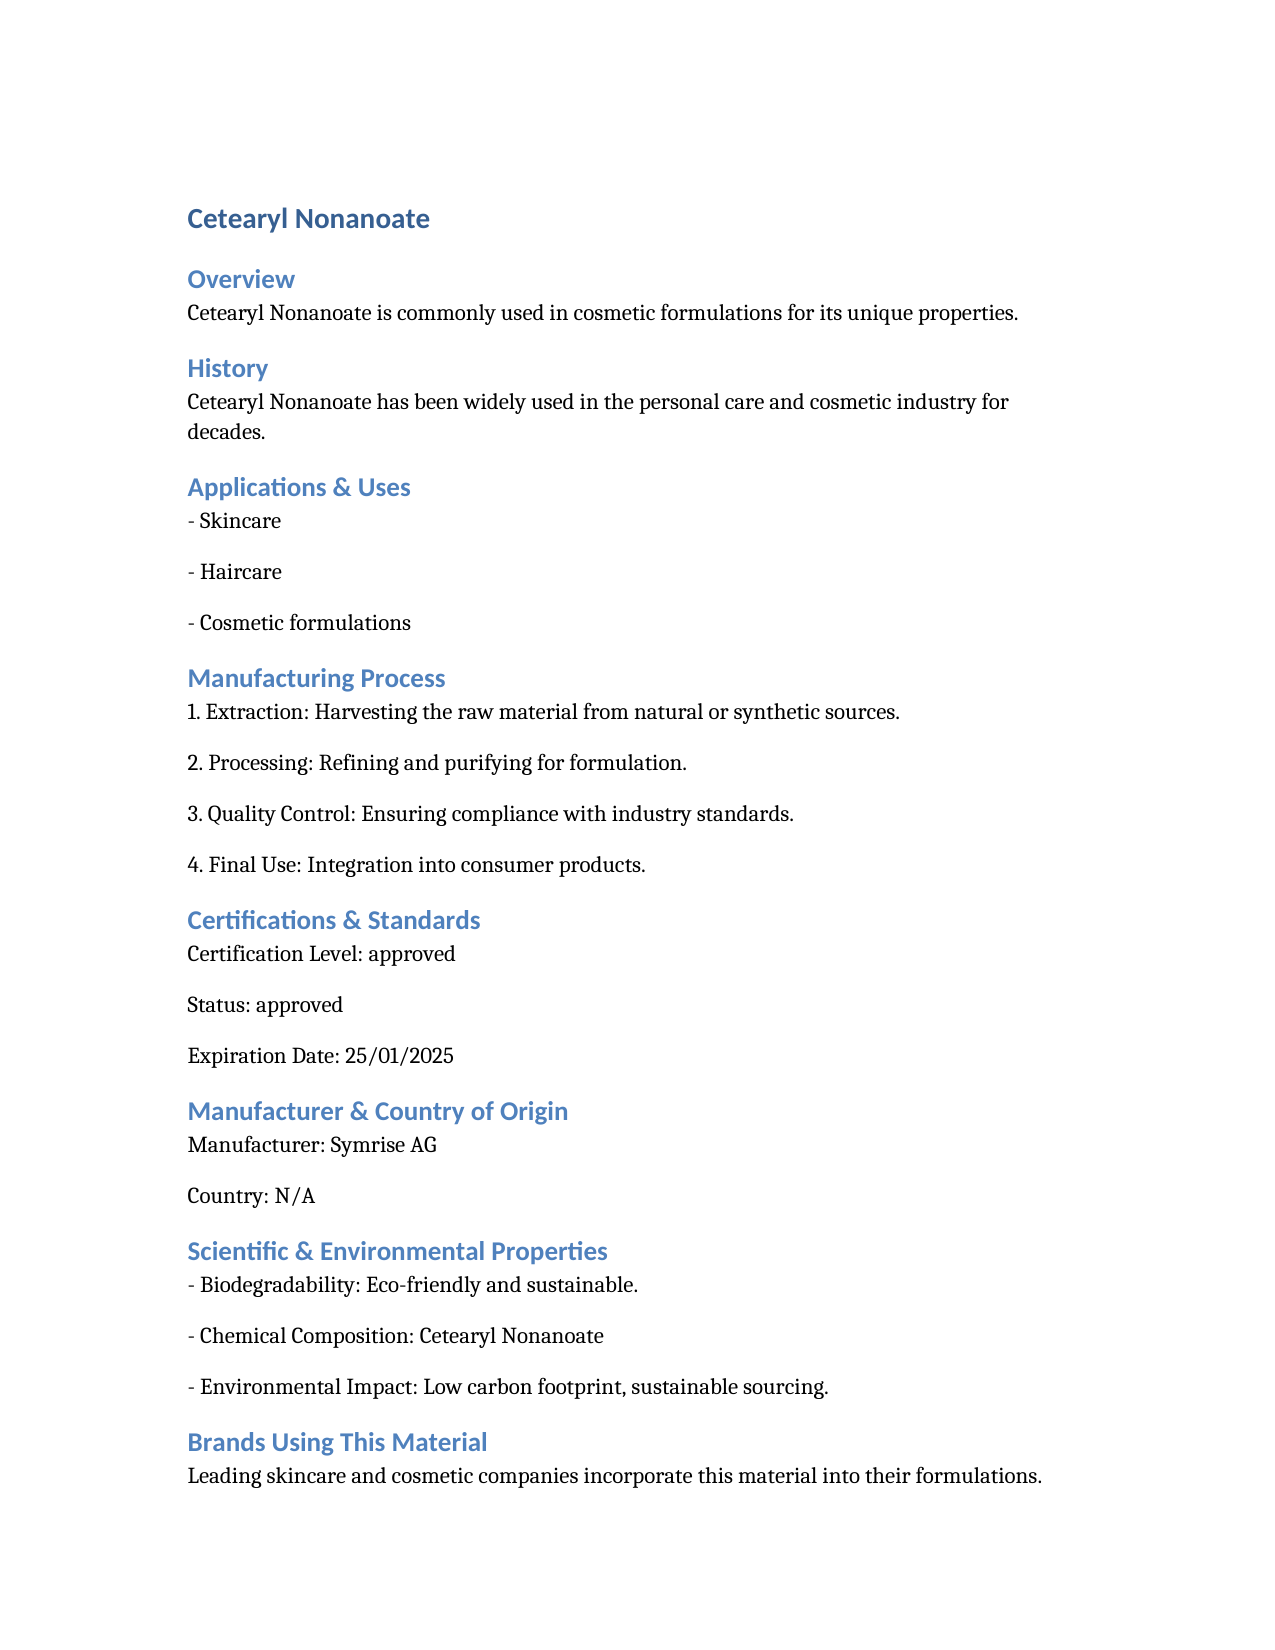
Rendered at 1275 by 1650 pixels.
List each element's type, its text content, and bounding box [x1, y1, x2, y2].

subtitle Cetearyl Nonanoate [187, 200, 1087, 236]
text - Environmental Impact: Low carbon footprint, sustainable sourcing. [187, 1374, 1087, 1400]
text - Haircare [187, 559, 1087, 585]
subtitle Manufacturing Process [187, 661, 1087, 694]
text Status: approved [187, 992, 1087, 1018]
subtitle Scientific & Environmental Properties [187, 1234, 1087, 1267]
subtitle Overview [187, 262, 1087, 295]
text Expiration Date: 25/01/2025 [187, 1043, 1087, 1069]
subtitle Manufacturer & Country of Origin [187, 1094, 1087, 1127]
text Manufacturer: Symrise AG [187, 1132, 1087, 1158]
text 4. Final Use: Integration into consumer products. [187, 852, 1087, 878]
text - Skincare [187, 508, 1087, 534]
subtitle Certifications & Standards [187, 903, 1087, 936]
text - Cosmetic formulations [187, 610, 1087, 636]
text Country: N/A [187, 1183, 1087, 1209]
text Certification Level: approved [187, 941, 1087, 967]
subtitle Applications & Uses [187, 470, 1087, 503]
text 2. Processing: Refining and purifying for formulation. [187, 750, 1087, 776]
text - Biodegradability: Eco-friendly and sustainable. [187, 1272, 1087, 1298]
text 1. Extraction: Harvesting the raw material from natural or synthetic sources. [187, 699, 1087, 725]
text Cetearyl Nonanoate is commonly used in cosmetic formulations for its unique properties. [187, 300, 1087, 326]
text - Chemical Composition: Cetearyl Nonanoate [187, 1323, 1087, 1349]
subtitle History [187, 351, 1087, 384]
text 3. Quality Control: Ensuring compliance with industry standards. [187, 801, 1087, 827]
text Cetearyl Nonanoate has been widely used in the personal care and cosmetic industry for decades. [187, 389, 1087, 445]
text Leading skincare and cosmetic companies incorporate this material into their formulations. [187, 1463, 1087, 1489]
subtitle Brands Using This Material [187, 1425, 1087, 1458]
